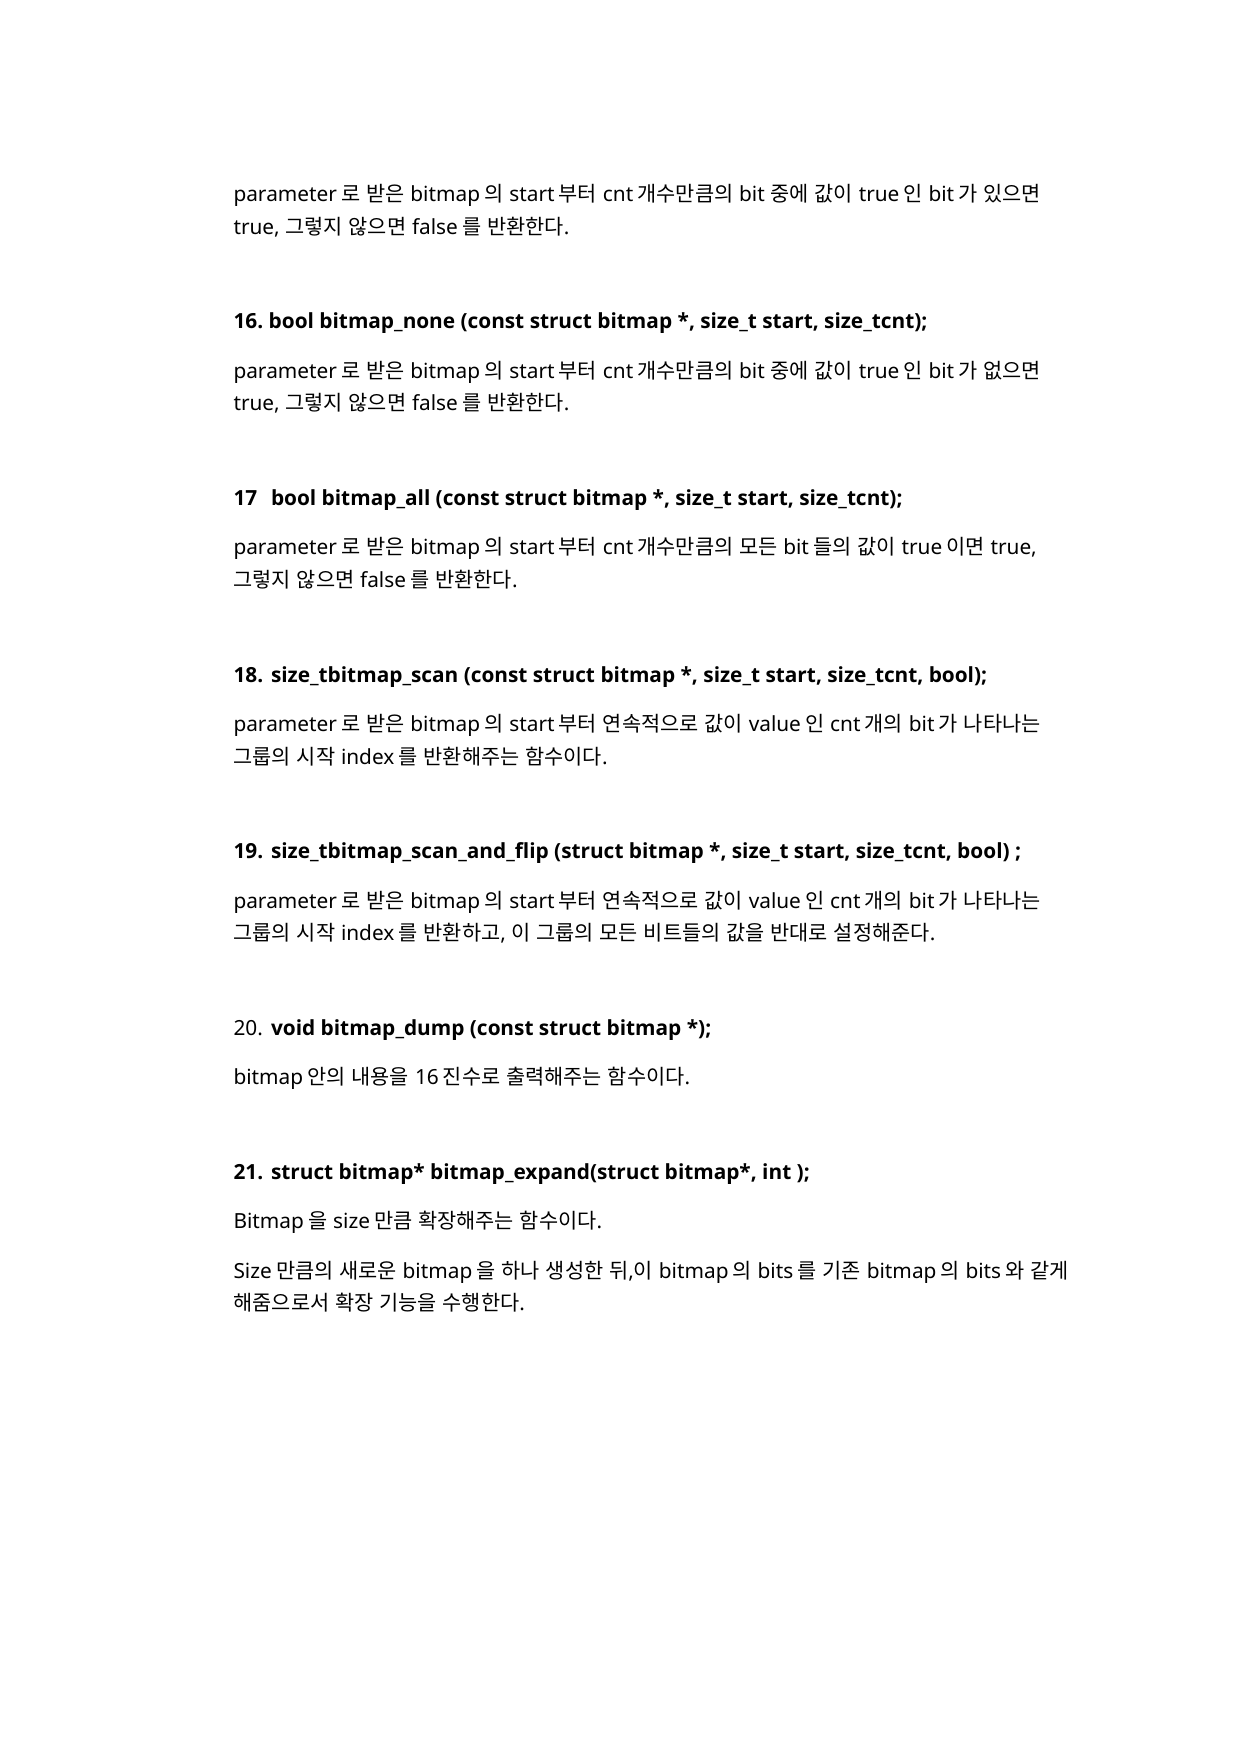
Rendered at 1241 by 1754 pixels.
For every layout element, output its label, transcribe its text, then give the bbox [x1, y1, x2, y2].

text parameter로 받은 bitmap의 start부터 cnt개수만큼의 bit 중에 값이 true인 bit가 있으면 true, 그렇지 않으면 false를 반환한다. [233, 177, 1090, 240]
list void bitmap_dump (const struct bitmap *); [233, 1013, 1090, 1042]
list size_tbitmap_scan (const struct bitmap *, size_t start, size_tcnt, bool); [233, 660, 1090, 688]
list struct bitmap* bitmap_expand(struct bitmap*, int ); [233, 1157, 1090, 1186]
text bitmap안의 내용을 16진수로 출력해주는 함수이다. [233, 1061, 1090, 1091]
text parameter로 받은 bitmap의 start부터 연속적으로 값이 value인 cnt개의 bit가 나타나는 그룹의 시작 index를 반환하고, 이 그룹의 모든 비트들의 값을 반대로 설정해준다. [233, 884, 1090, 947]
list bool bitmap_all (const struct bitmap *, size_t start, size_tcnt); [233, 483, 1090, 512]
text parameter로 받은 bitmap의 start부터 cnt개수만큼의 모든 bit들의 값이 true이면 true, 그렇지 않으면 false를 반환한다. [233, 531, 1090, 593]
text parameter로 받은 bitmap의 start부터 cnt개수만큼의 bit 중에 값이 true인 bit가 없으면 true, 그렇지 않으면 false를 반환한다. [233, 354, 1090, 417]
text parameter로 받은 bitmap의 start부터 연속적으로 값이 value인 cnt개의 bit가 나타나는 그룹의 시작 index를 반환해주는 함수이다. [233, 707, 1090, 770]
text Size만큼의 새로운 bitmap을 하나 생성한 뒤,이 bitmap의 bits를 기존 bitmap의 bits와 같게 해줌으로서 확장 기능을 수행한다. [233, 1254, 1090, 1317]
text Bitmap을 size만큼 확장해주는 함수이다. [233, 1204, 1090, 1235]
list size_tbitmap_scan_and_flip (struct bitmap *, size_t start, size_tcnt, bool) ; [233, 837, 1090, 865]
text 16. bool bitmap_none (const struct bitmap *, size_t start, size_tcnt); [233, 307, 1090, 335]
